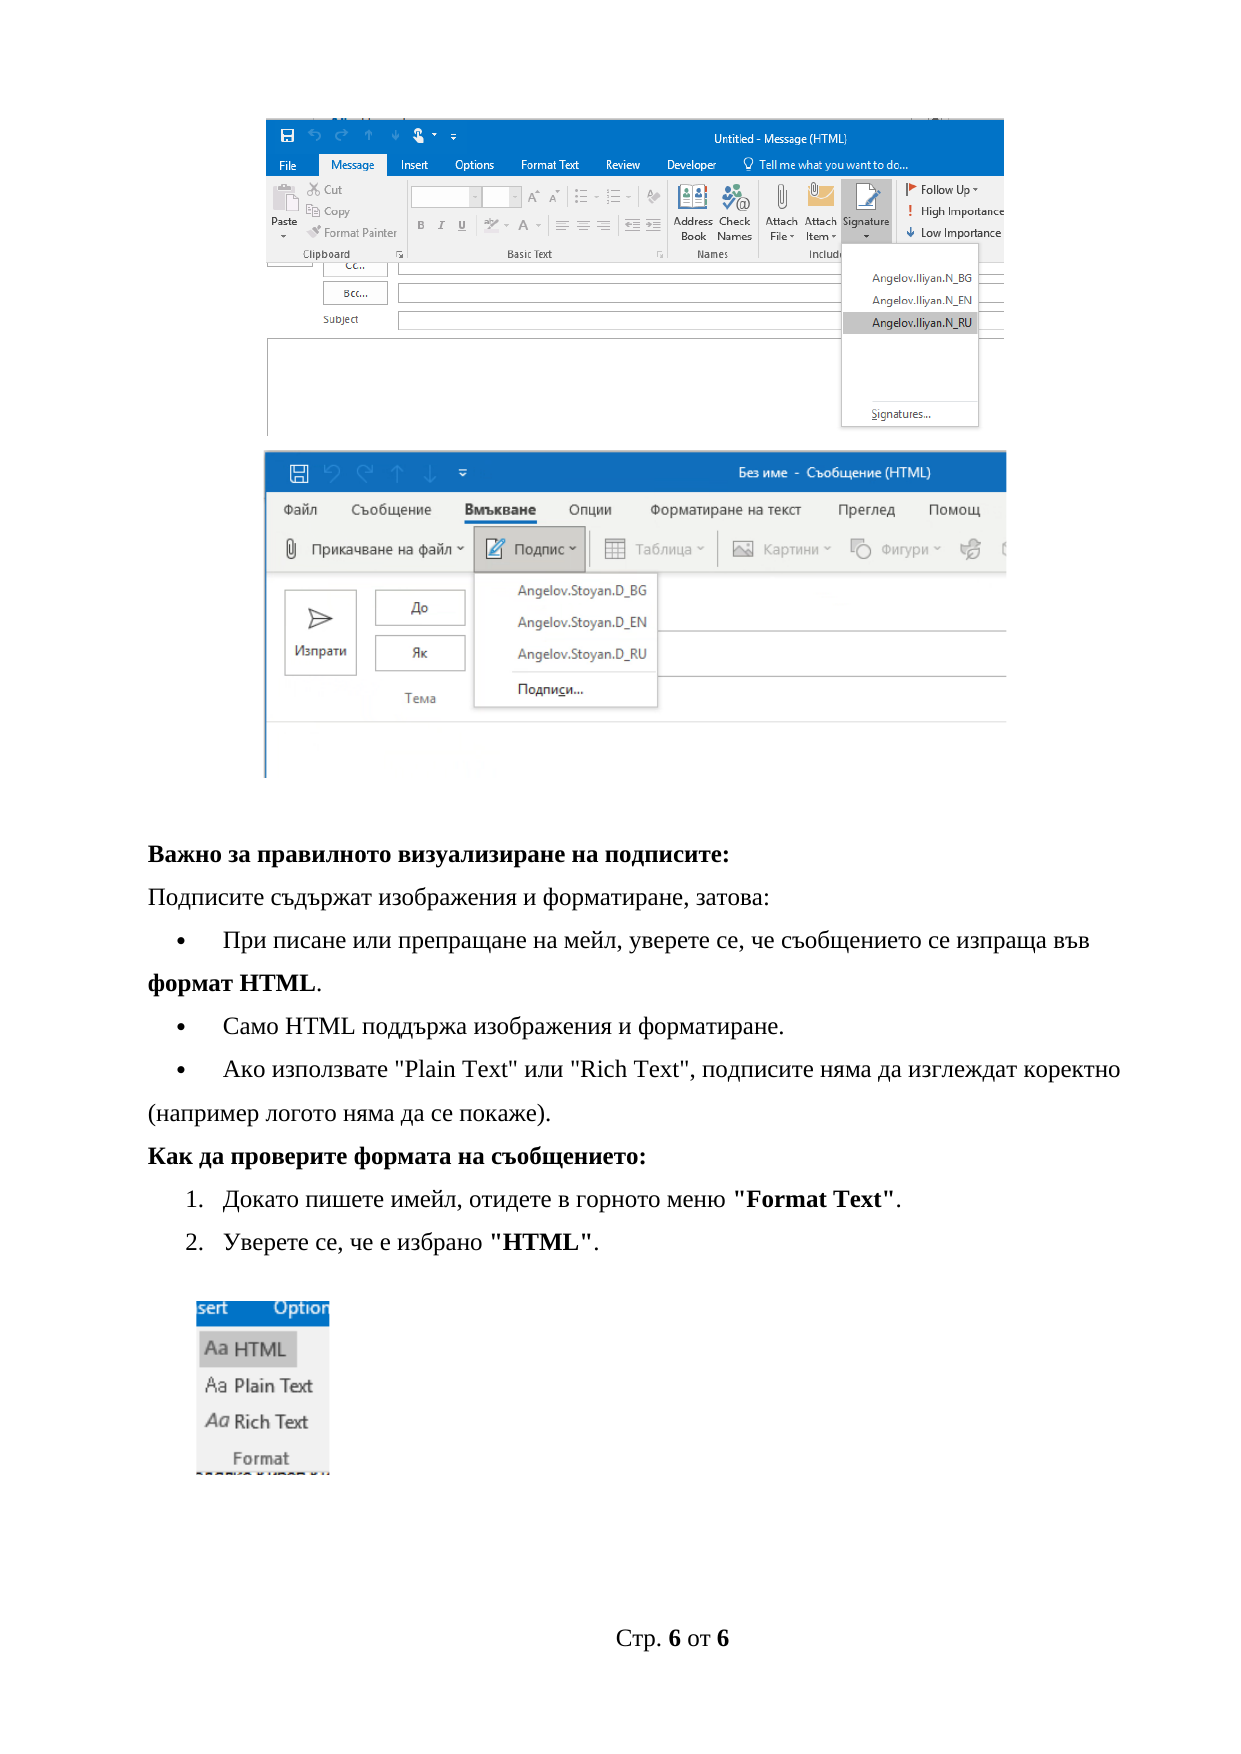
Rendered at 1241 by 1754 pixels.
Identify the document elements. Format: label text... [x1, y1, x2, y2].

text Как да проверите формата на съобщението: [148, 1141, 1122, 1169]
list Ако използвате "Plain Text" или "Rich Text", подписите няма да изглеждат коректно (например логото няма да се покаже). [148, 1054, 1122, 1126]
picture [263, 450, 1007, 778]
subtitle Важно за правилното визуализиране на подписите: [148, 839, 1122, 868]
list Докато пишете имейл, отидете в горното меню "Format Text". [185, 1184, 1122, 1213]
picture [266, 118, 1004, 436]
list При писане или препращане на мейл, уверете се, че съобщението се изпраща във формат HTML. [148, 925, 1122, 997]
list Само HTML поддържа изображения и форматиране. [148, 1011, 1122, 1040]
picture [195, 1301, 328, 1473]
text Подписите съдържат изображения и форматиране, затова: [148, 882, 1122, 911]
list Уверете се, че е избрано "HTML". [185, 1227, 1122, 1256]
